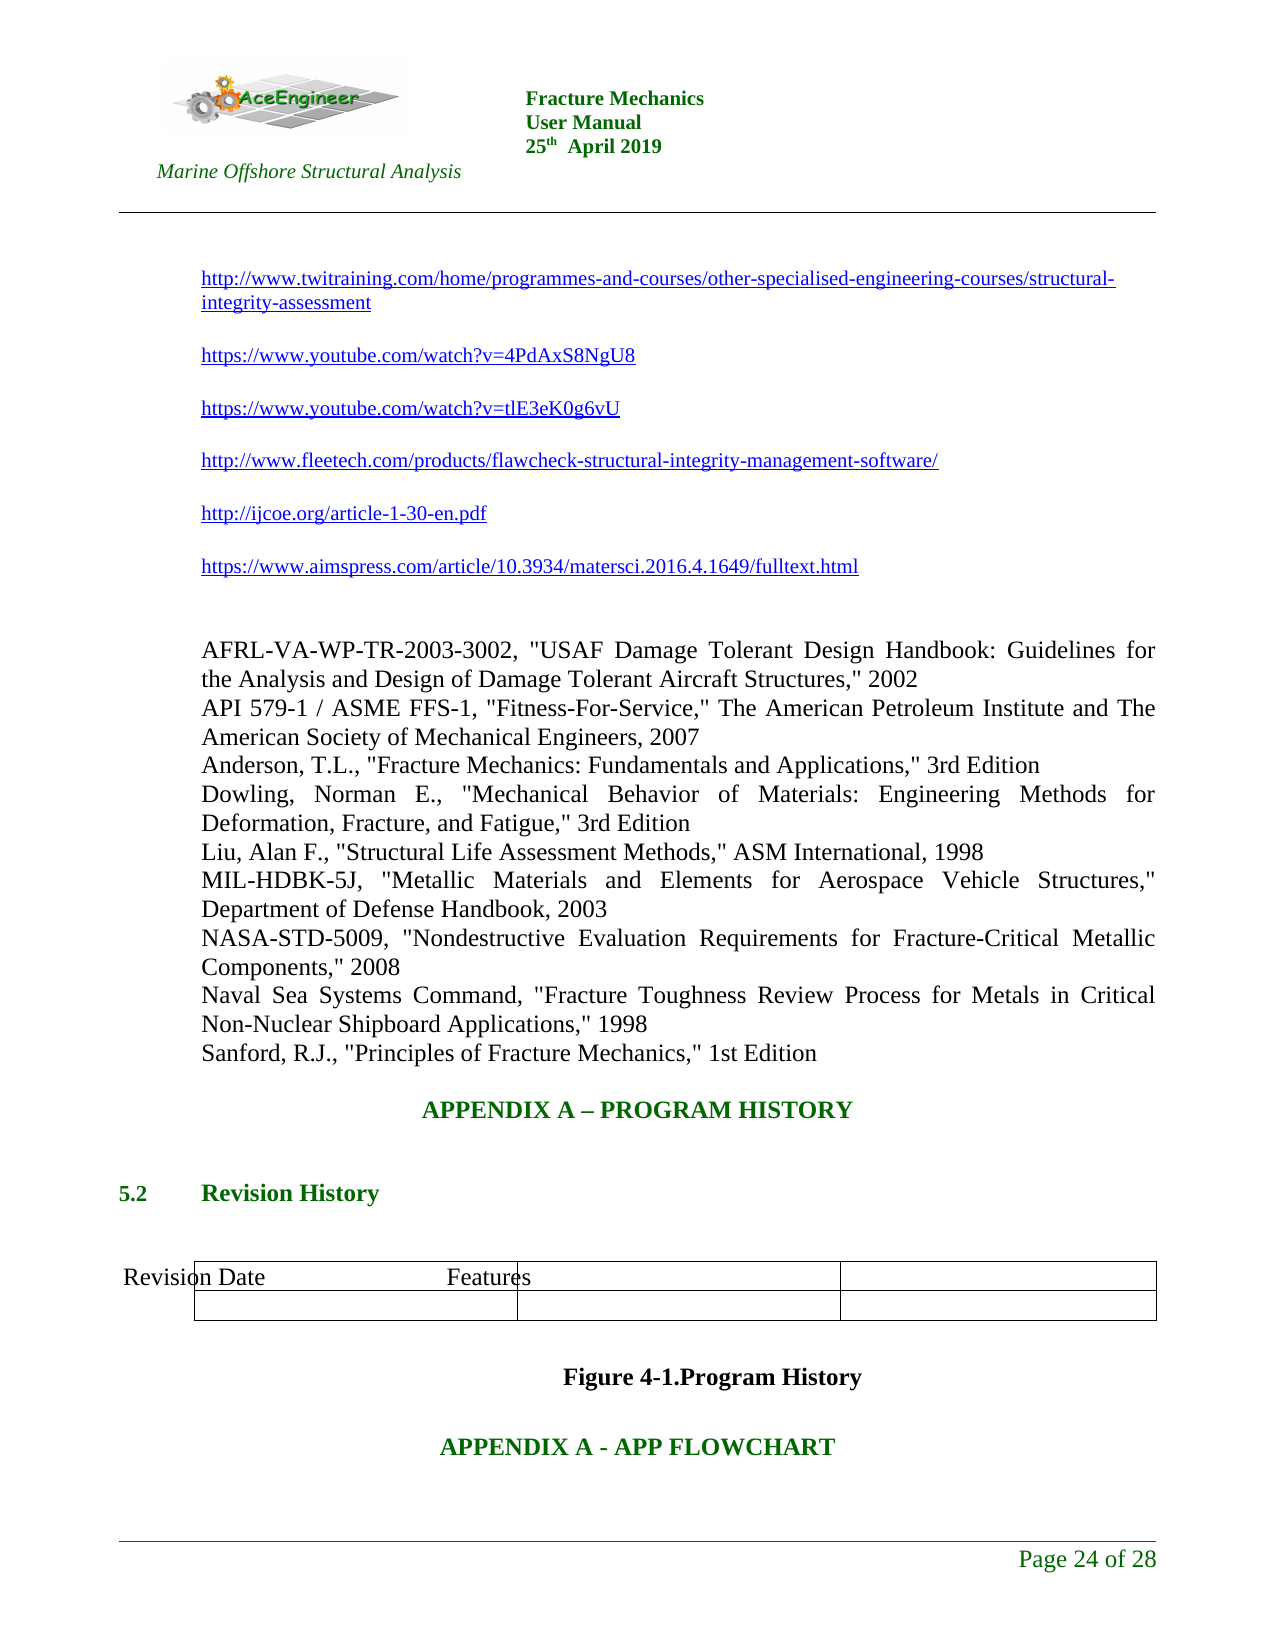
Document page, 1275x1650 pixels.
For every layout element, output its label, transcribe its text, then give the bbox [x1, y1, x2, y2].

text https://www.youtube.com/watch?v=4PdAxS8NgU8 [201, 343, 1156, 367]
text Sanford, R.J., "Principles of Fracture Mechanics," 1st Edition [201, 1038, 1156, 1067]
text Dowling, Norman E., "Mechanical Behavior of Materials: Engineering Methods for Deformation, Fracture, and Fatigue," 3rd Edition [201, 779, 1156, 837]
table_cell [195, 1291, 517, 1320]
text Anderson, T.L., "Fracture Mechanics: Fundamentals and Applications," 3rd Edition [201, 751, 1156, 779]
text http://ijcoe.org/article-1-30-en.pdf [201, 501, 1156, 525]
text Liu, Alan F., "Structural Life Assessment Methods," ASM International, 1998 [201, 837, 1156, 866]
text https://www.aimspress.com/article/10.3934/matersci.2016.4.1649/fulltext.html [201, 554, 1156, 578]
text http://www.fleetech.com/products/flawcheck-structural-integrity-management-software/ [201, 448, 1156, 472]
subtitle – PROGRAM HISTORY [118, 1096, 1156, 1124]
text AFRL-VA-WP-TR-2003-3002, "USAF Damage Tolerant Design Handbook: Guidelines for the Analysis and Design of Damage Tolerant Aircraft Structures," 2002 [201, 636, 1156, 693]
table_cell [518, 1291, 840, 1320]
text https://www.youtube.com/watch?v=tlE3eK0g6vU [201, 396, 1156, 420]
table_cell [841, 1291, 1156, 1320]
text API 579-1 / ASME FFS-1, "Fitness-For-Service," The American Petroleum Institute and The American Society of Mechanical Engineers, 2007 [201, 693, 1156, 751]
subtitle - App Flowchart [118, 1432, 1156, 1461]
table_header Revision Date [195, 1262, 517, 1290]
text Figure 4-1.Program History [201, 1362, 1156, 1391]
text NASA-STD-5009, "Nondestructive Evaluation Requirements for Fracture-Critical Metallic Components," 2008 [201, 923, 1156, 981]
picture [163, 58, 410, 134]
text MIL-HDBK-5J, "Metallic Materials and Elements for Aerospace Vehicle Structures," Department of Defense Handbook, 2003 [201, 866, 1156, 923]
table_header [841, 1262, 1156, 1290]
text Naval Sea Systems Command, "Fracture Toughness Review Process for Metals in Critical Non-Nuclear Shipboard Applications," 1998 [201, 981, 1156, 1038]
text http://www.twitraining.com/home/programmes-and-courses/other-specialised-engineering-courses/structural-integrity-assessment [201, 266, 1156, 314]
table_header Features [518, 1262, 840, 1290]
subtitle Revision History [118, 1178, 1156, 1207]
